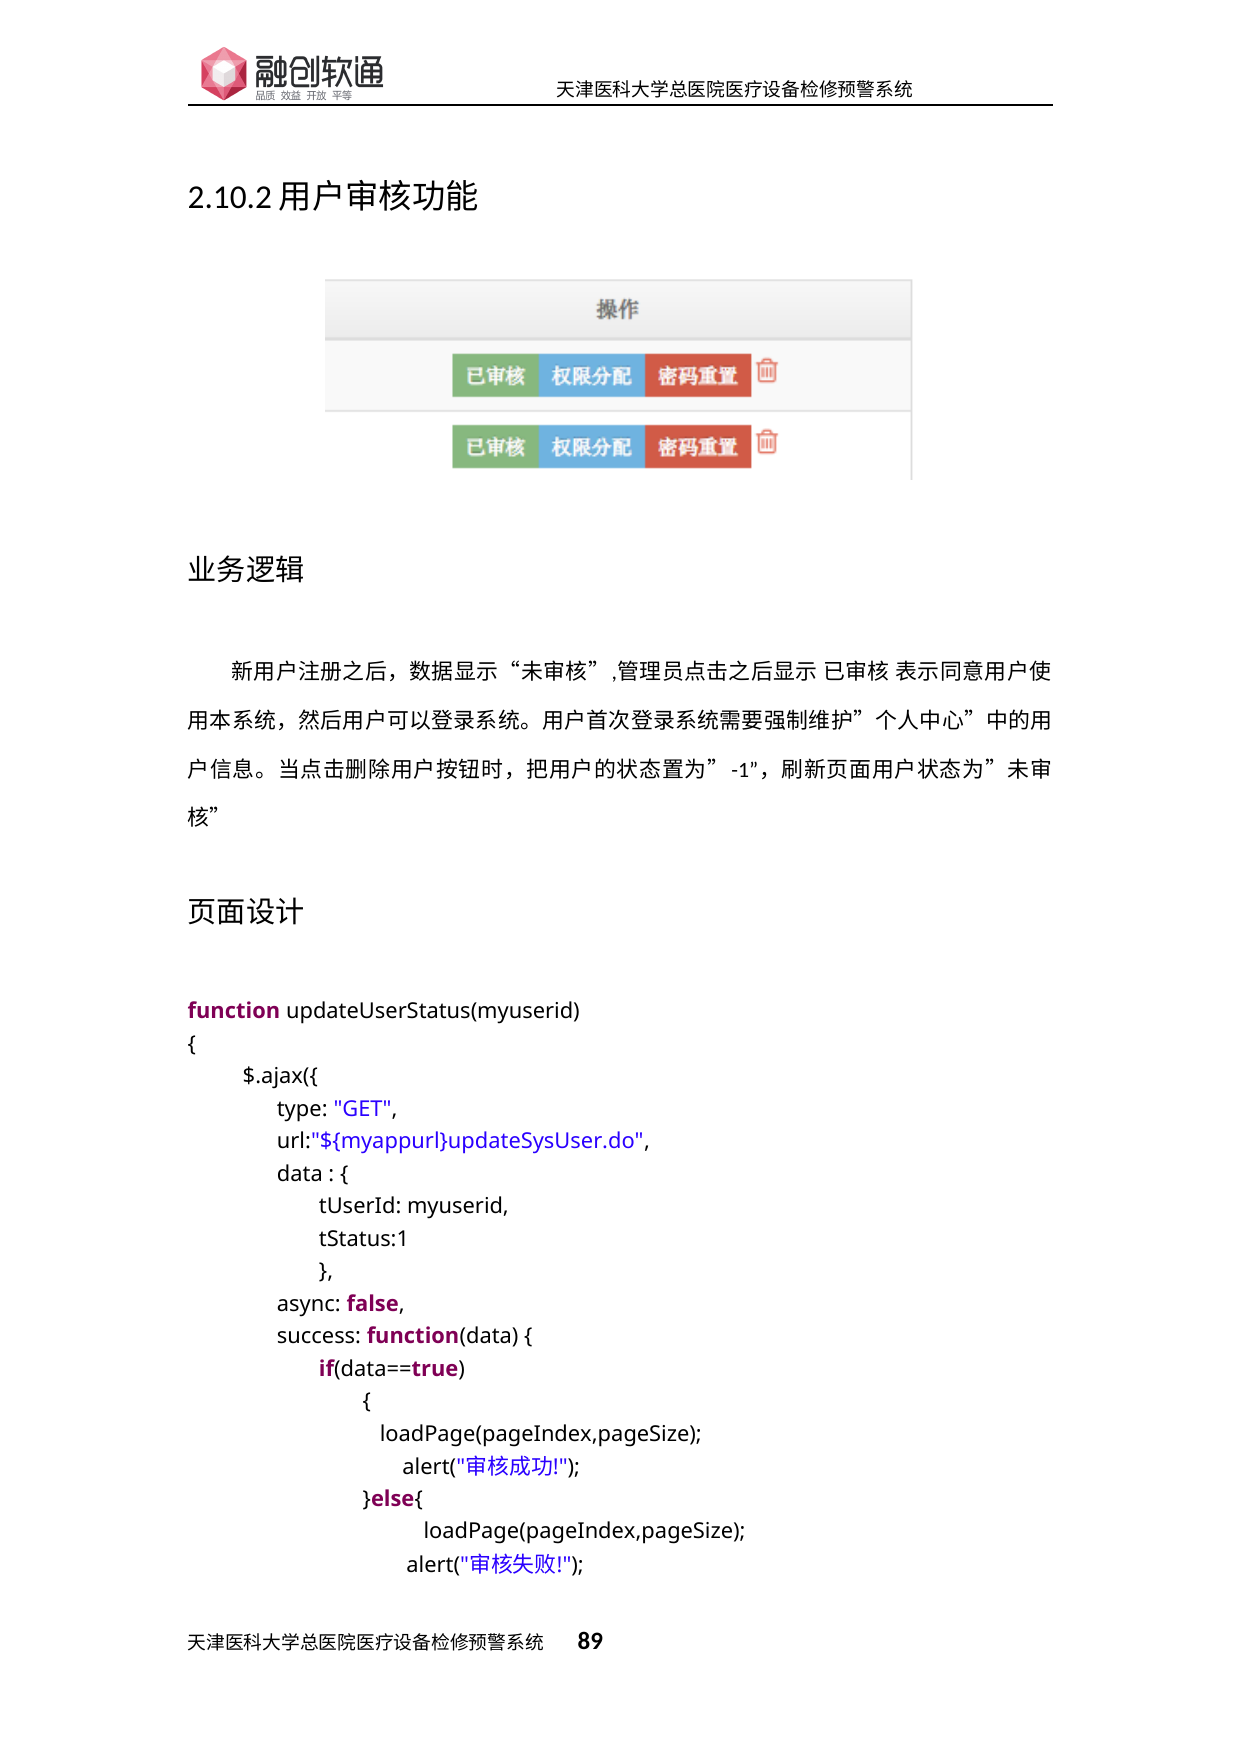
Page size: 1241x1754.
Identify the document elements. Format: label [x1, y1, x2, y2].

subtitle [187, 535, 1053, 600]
picture [200, 45, 385, 101]
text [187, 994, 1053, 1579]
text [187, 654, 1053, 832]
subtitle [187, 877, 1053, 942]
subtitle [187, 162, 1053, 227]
picture [325, 278, 916, 480]
